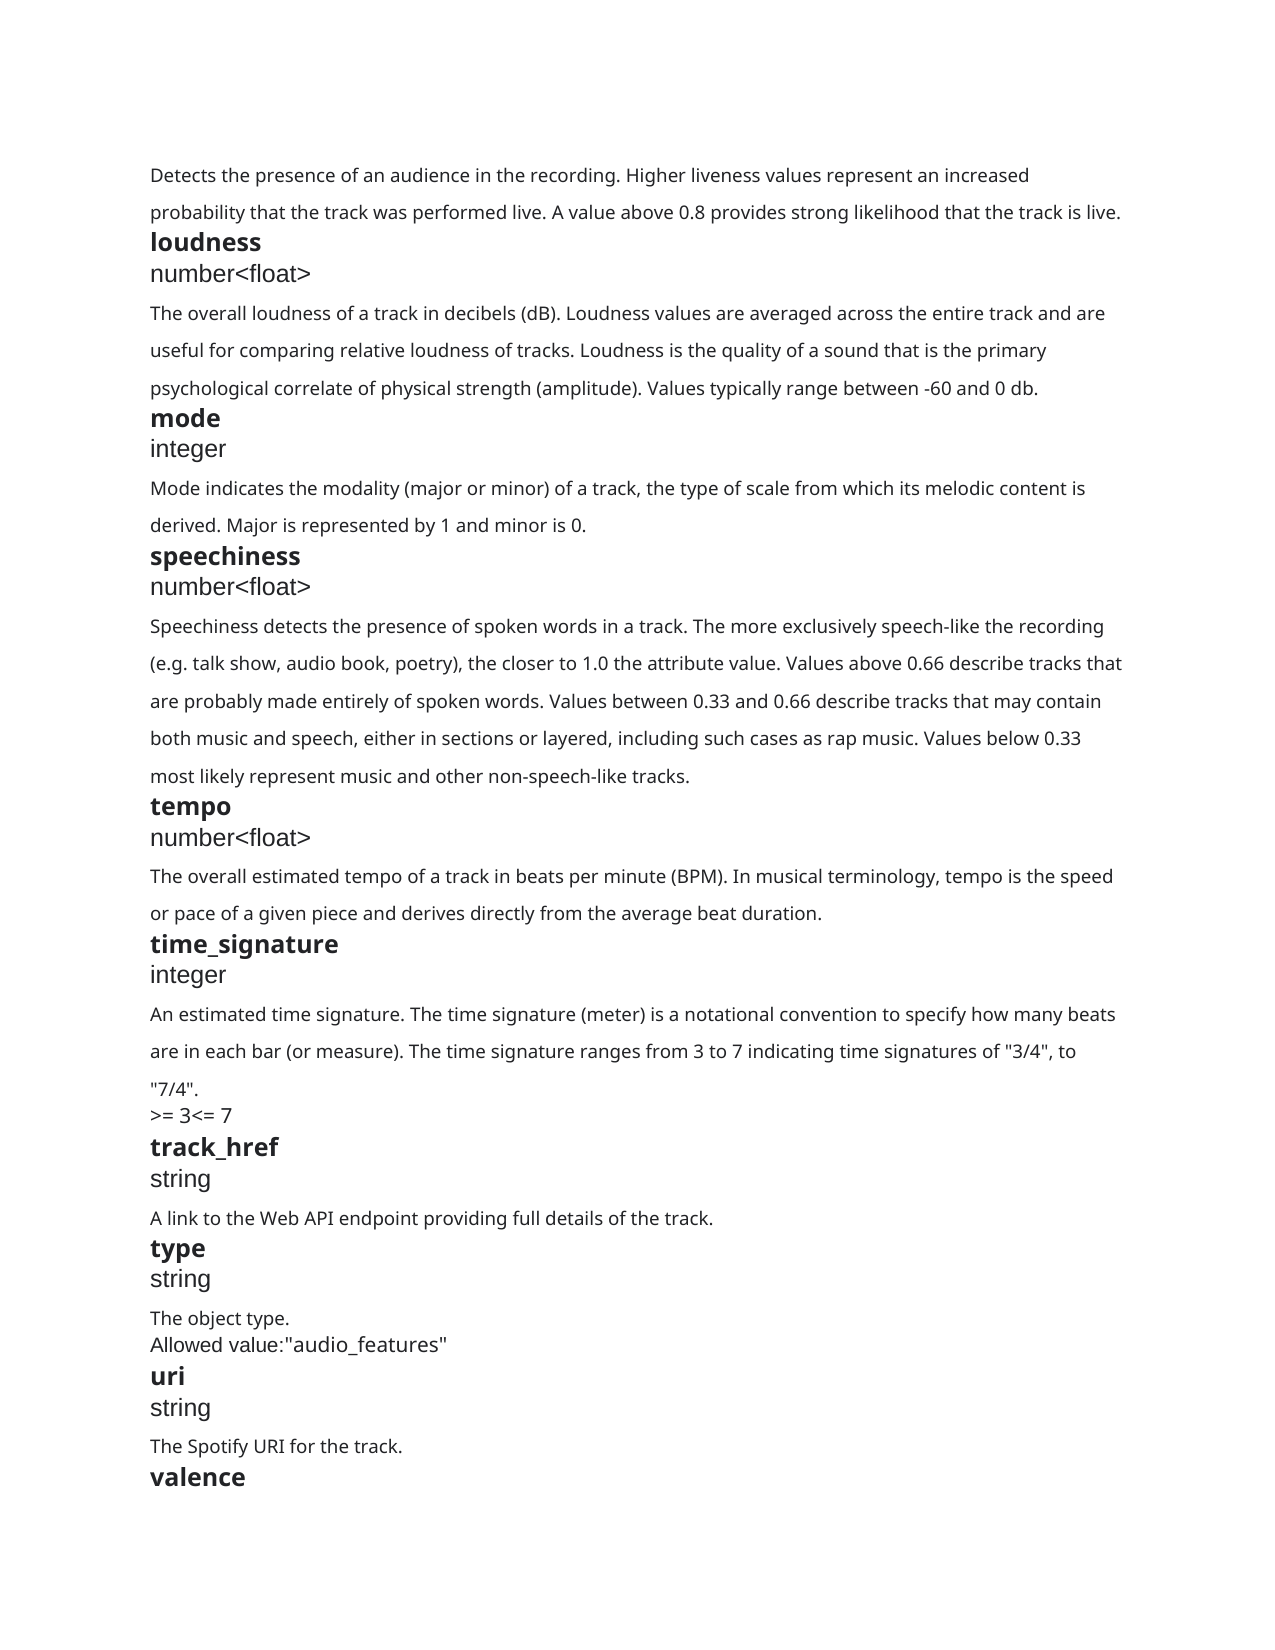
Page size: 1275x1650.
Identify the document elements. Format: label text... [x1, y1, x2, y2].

text The Spotify URI for the track. [150, 1422, 1125, 1459]
text The overall loudness of a track in decibels (dB). Loudness values are averaged across the entire track and are useful for comparing relative loudness of tracks. Loudness is the quality of a sound that is the primary psychological correlate of physical strength (amplitude). Values typically range between -60 and 0 db. [150, 288, 1125, 400]
text integer [150, 960, 1125, 989]
text number<float> [150, 572, 1125, 601]
text An estimated time signature. The time signature (meter) is a notational convention to specify how many beats are in each bar (or measure). The time signature ranges from 3 to 7 indicating time signatures of "3/4", to "7/4". [150, 989, 1125, 1102]
text integer [150, 434, 1125, 463]
text Detects the presence of an audience in the recording. Higher liveness values represent an increased probability that the track was performed live. A value above 0.8 provides strong likelihood that the track is live. [150, 150, 1125, 225]
text track_href [150, 1130, 1125, 1164]
text Allowed value:"audio_features" [150, 1331, 1125, 1359]
text type [150, 1230, 1125, 1264]
text number<float> [150, 822, 1125, 851]
text tempo [150, 788, 1125, 822]
text Speechiness detects the presence of spoken words in a track. The more exclusively speech-like the recording (e.g. talk show, audio book, poetry), the closer to 1.0 the attribute value. Values above 0.66 describe tracks that are probably made entirely of spoken words. Values between 0.33 and 0.66 describe tracks that may contain both music and speech, either in sections or layered, including such cases as rap music. Values below 0.33 most likely represent music and other non-speech-like tracks. [150, 601, 1125, 788]
text loudness [150, 225, 1125, 259]
text uri [150, 1359, 1125, 1393]
text mode [150, 400, 1125, 434]
text string [150, 1393, 1125, 1422]
text The overall estimated tempo of a track in beats per minute (BPM). In musical terminology, tempo is the speed or pace of a given piece and derives directly from the average beat duration. [150, 851, 1125, 926]
text valence [150, 1459, 1125, 1493]
text number<float> [150, 259, 1125, 288]
text time_signature [150, 926, 1125, 960]
text string [150, 1264, 1125, 1293]
text >= 3<= 7 [150, 1102, 1125, 1130]
text The object type. [150, 1293, 1125, 1331]
text Mode indicates the modality (major or minor) of a track, the type of scale from which its melodic content is derived. Major is represented by 1 and minor is 0. [150, 463, 1125, 538]
text speechiness [150, 538, 1125, 572]
text string [150, 1164, 1125, 1193]
text A link to the Web API endpoint providing full details of the track. [150, 1193, 1125, 1230]
